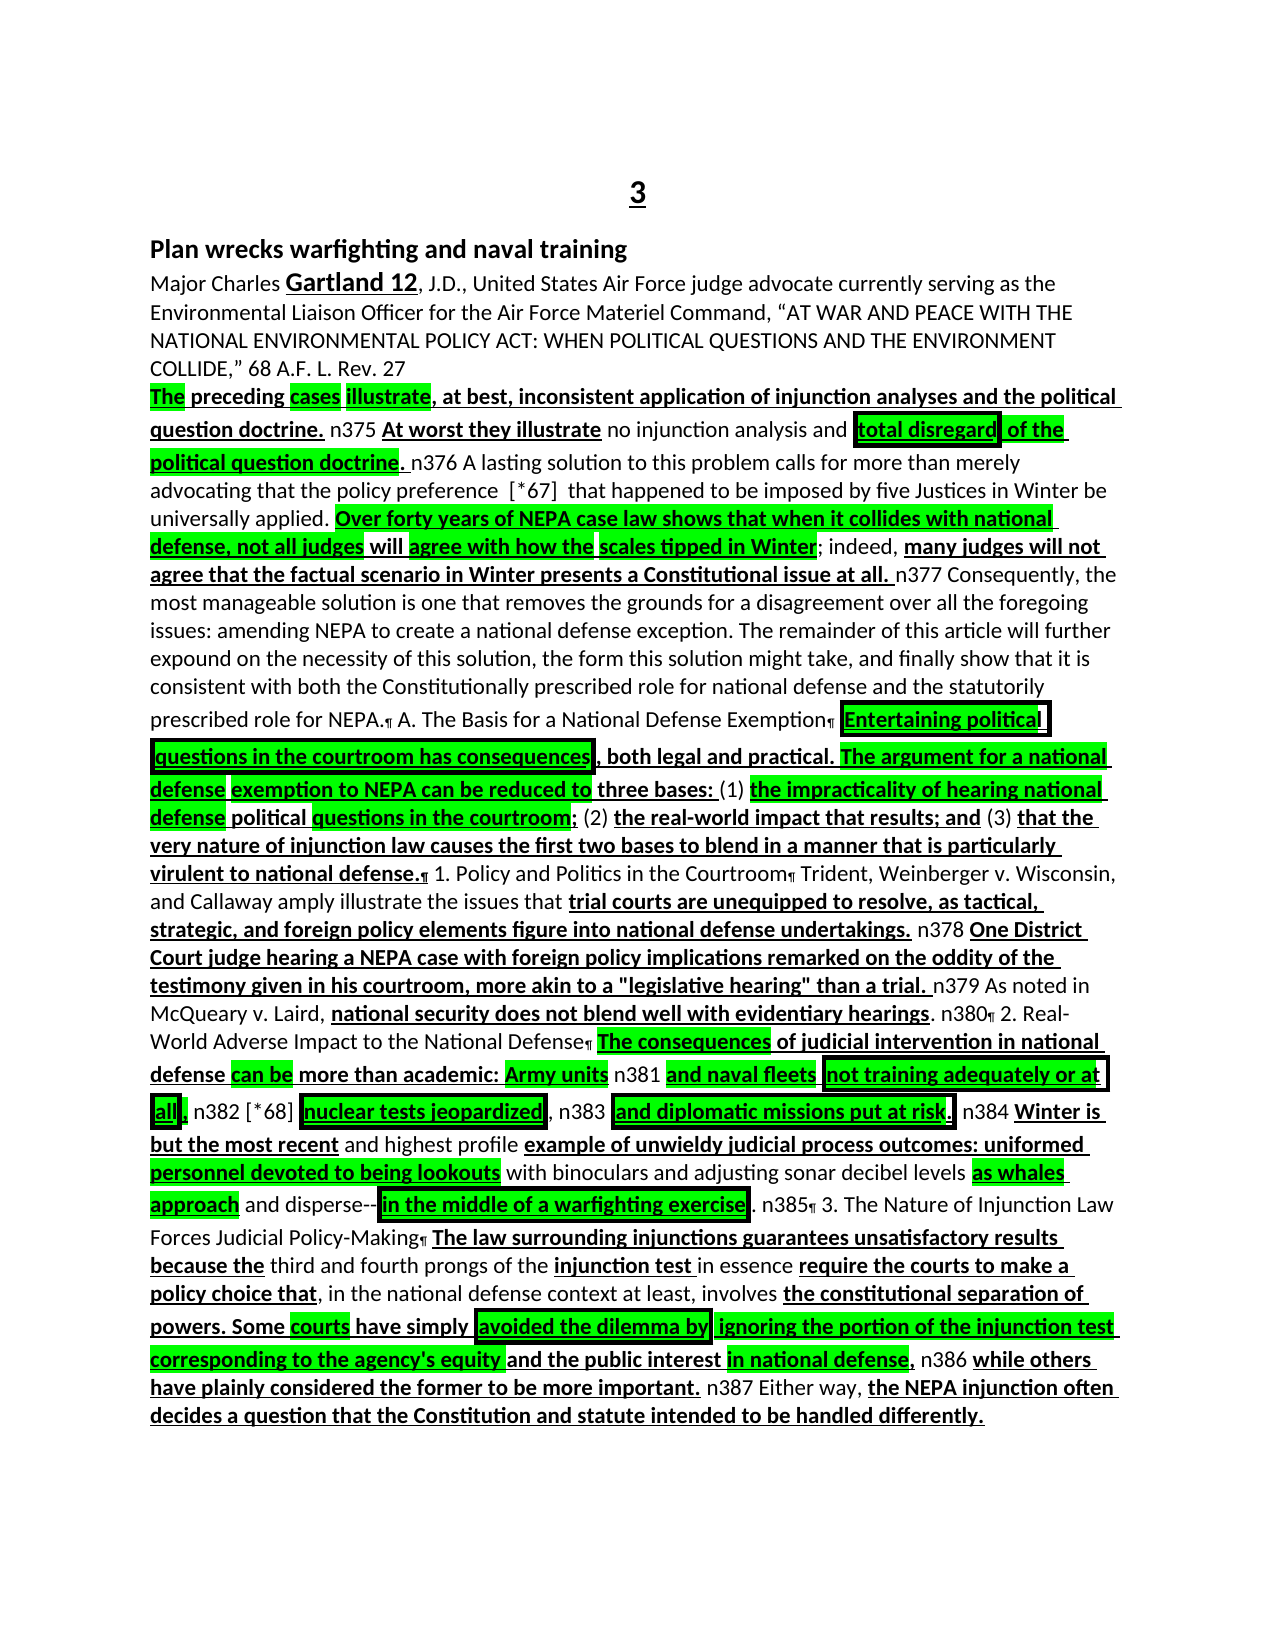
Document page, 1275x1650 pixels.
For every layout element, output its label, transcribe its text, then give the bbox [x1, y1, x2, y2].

text Major Charles Gartland 12, J.D., United States Air Force judge advocate currently serving as the Environmental Liaison Officer for the Air Force Materiel Command, “AT WAR AND PEACE WITH THE NATIONAL ENVIRONMENTAL POLICY ACT: WHEN POLITICAL QUESTIONS AND THE ENVIRONMENT COLLIDE,” 68 A.F. L. Rev. 27 [150, 265, 1125, 382]
text The preceding cases illustrate, at best, inconsistent application of injunction analyses and the political question doctrine. n375 At worst they illustrate no injunction analysis and total disregard of the political question doctrine. n376 A lasting solution to this problem calls for more than merely advocating that the policy preference [*67] that happened to be imposed by five Justices in Winter be universally applied. Over forty years of NEPA case law shows that when it collides with national defense, not all judges will agree with how the scales tipped in Winter; indeed, many judges will not agree that the factual scenario in Winter presents a Constitutional issue at all. n377 Consequently, the most manageable solution is one that removes the grounds for a disagreement over all the foregoing issues: amending NEPA to create a national defense exception. The remainder of this article will further expound on the necessity of this solution, the form this solution might take, and finally show that it is consistent with both the Constitutionally prescribed role for national defense and the statutorily prescribed role for NEPA.¶ A. The Basis for a National Defense Exemption¶ Entertaining political questions in the courtroom has consequences, both legal and practical. The argument for a national defense exemption to NEPA can be reduced to three bases: (1) the impracticality of hearing national defense political questions in the courtroom; (2) the real-world impact that results; and (3) that the very nature of injunction law causes the first two bases to blend in a manner that is particularly virulent to national defense.¶ 1. Policy and Politics in the Courtroom¶ Trident, Weinberger v. Wisconsin, and Callaway amply illustrate the issues that trial courts are unequipped to resolve, as tactical, strategic, and foreign policy elements figure into national defense undertakings. n378 One District Court judge hearing a NEPA case with foreign policy implications remarked on the oddity of the testimony given in his courtroom, more akin to a "legislative hearing" than a trial. n379 As noted in McQueary v. Laird, national security does not blend well with evidentiary hearings. n380¶ 2. Real-World Adverse Impact to the National Defense¶ The consequences of judicial intervention in national defense can be more than academic: Army units n381 and naval fleets not training adequately or at all, n382 [*68] nuclear tests jeopardized, n383 and diplomatic missions put at risk. n384 Winter is but the most recent and highest profile example of unwieldy judicial process outcomes: uniformed personnel devoted to being lookouts with binoculars and adjusting sonar decibel levels as whales approach and disperse--in the middle of a warfighting exercise. n385¶ 3. The Nature of Injunction Law Forces Judicial Policy-Making¶ The law surrounding injunctions guarantees unsatisfactory results because the third and fourth prongs of the injunction test in essence require the courts to make a policy choice that, in the national defense context at least, involves the constitutional separation of powers. Some courts have simply avoided the dilemma by ignoring the portion of the injunction test corresponding to the agency's equity and the public interest in national defense, n386 while others have plainly considered the former to be more important. n387 Either way, the NEPA injunction often decides a question that the Constitution and statute intended to be handled differently. [150, 382, 1125, 1429]
subtitle 3 [150, 171, 1125, 212]
subtitle Plan wrecks warfighting and naval training [150, 232, 1125, 265]
